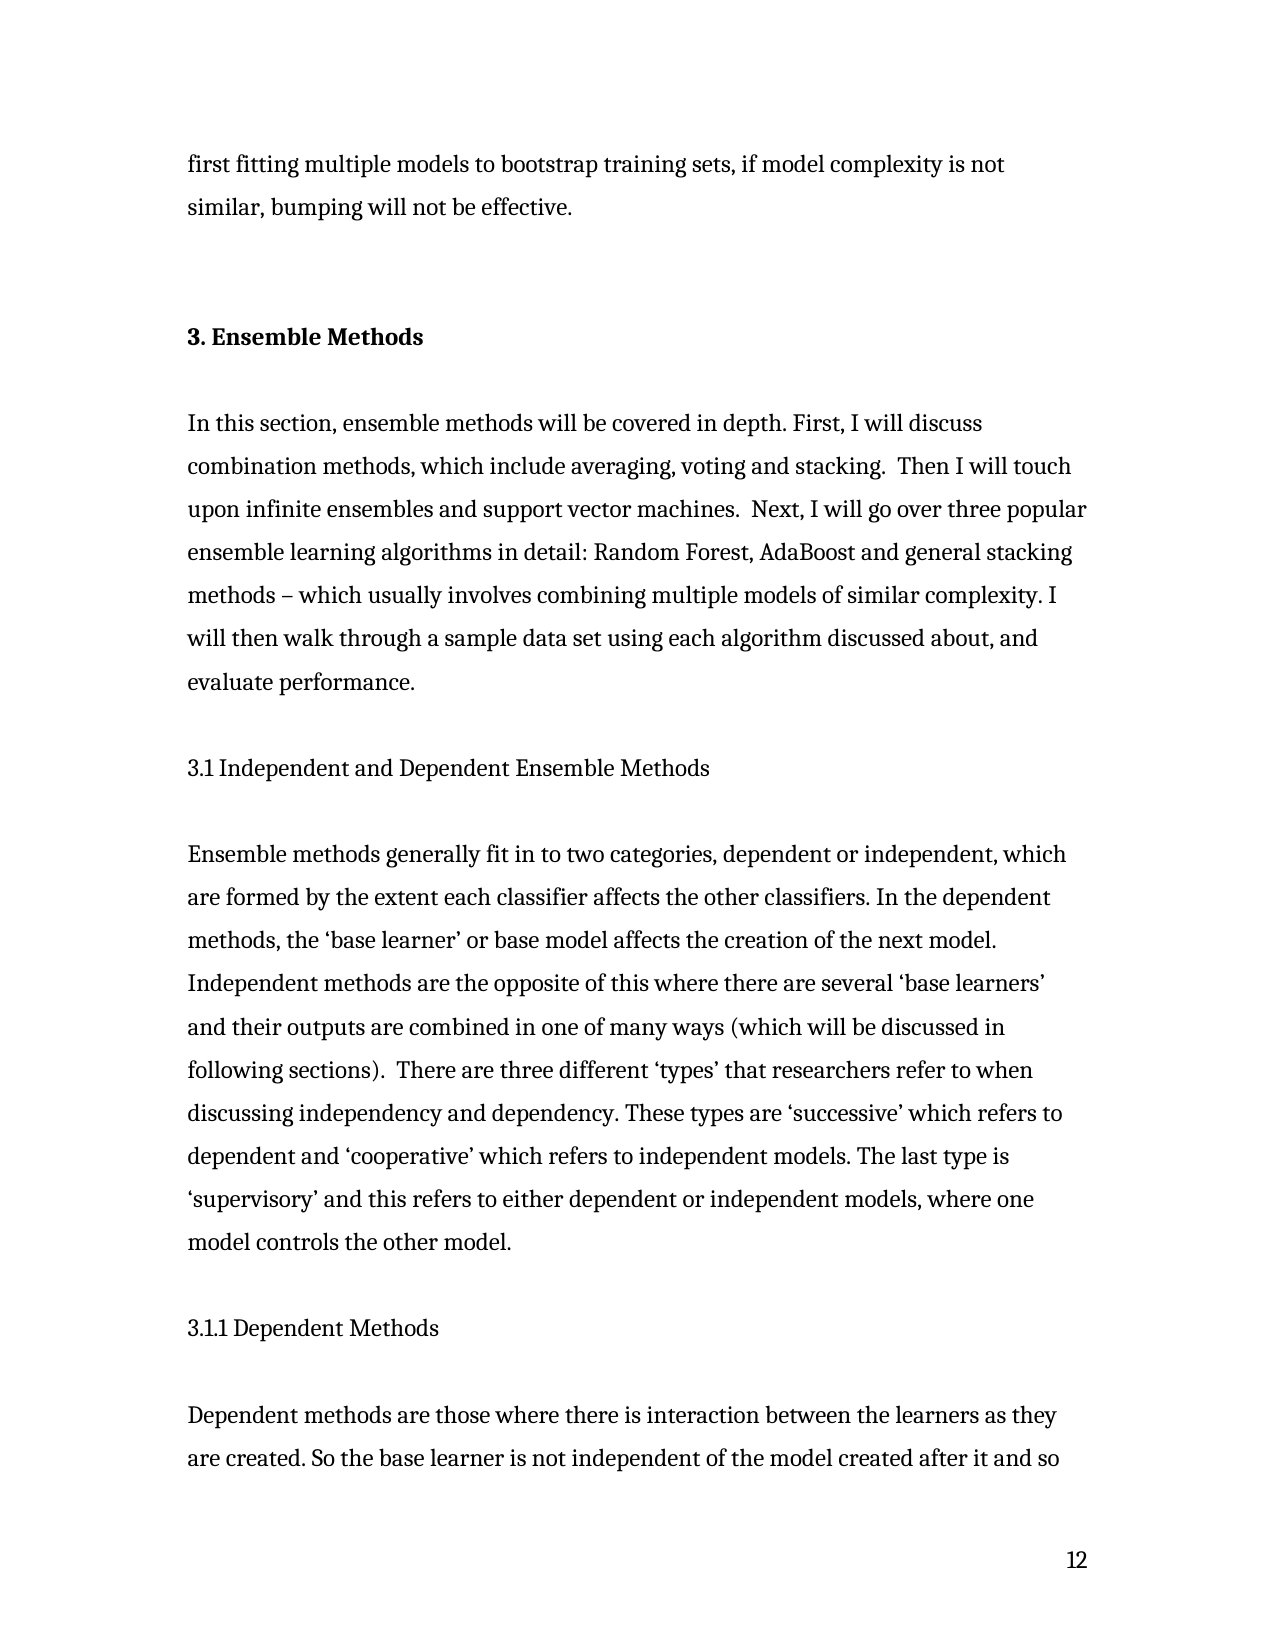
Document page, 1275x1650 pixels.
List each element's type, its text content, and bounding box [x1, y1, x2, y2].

text Ensemble methods generally fit in to two categories, dependent or independent, which are formed by the extent each classifier affects the other classifiers. In the dependent methods, the ‘base learner’ or base model affects the creation of the next model. Independent methods are the opposite of this where there are several ‘base learners’ and their outputs are combined in one of many ways (which will be discussed in following sections). There are three different ‘types’ that researchers refer to when discussing independency and dependency. These types are ‘successive’ which refers to dependent and ‘cooperative’ which refers to independent models. The last type is ‘supervisory’ and this refers to either dependent or independent models, where one model controls the other model. [187, 840, 1087, 1257]
text 3.1.1 Dependent Methods [187, 1314, 1087, 1343]
text 3.1 Independent and Dependent Ensemble Methods [187, 754, 1087, 782]
text 3. Ensemble Methods [187, 322, 1087, 351]
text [187, 150, 1087, 222]
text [187, 1401, 1087, 1472]
text In this section, ensemble methods will be covered in depth. First, I will discuss combination methods, which include averaging, voting and stacking. Then I will touch upon infinite ensembles and support vector machines. Next, I will go over three popular ensemble learning algorithms in detail: Random Forest, AdaBoost and general stacking methods – which usually involves combining multiple models of similar complexity. I will then walk through a sample data set using each algorithm discussed about, and evaluate performance. [187, 409, 1087, 696]
